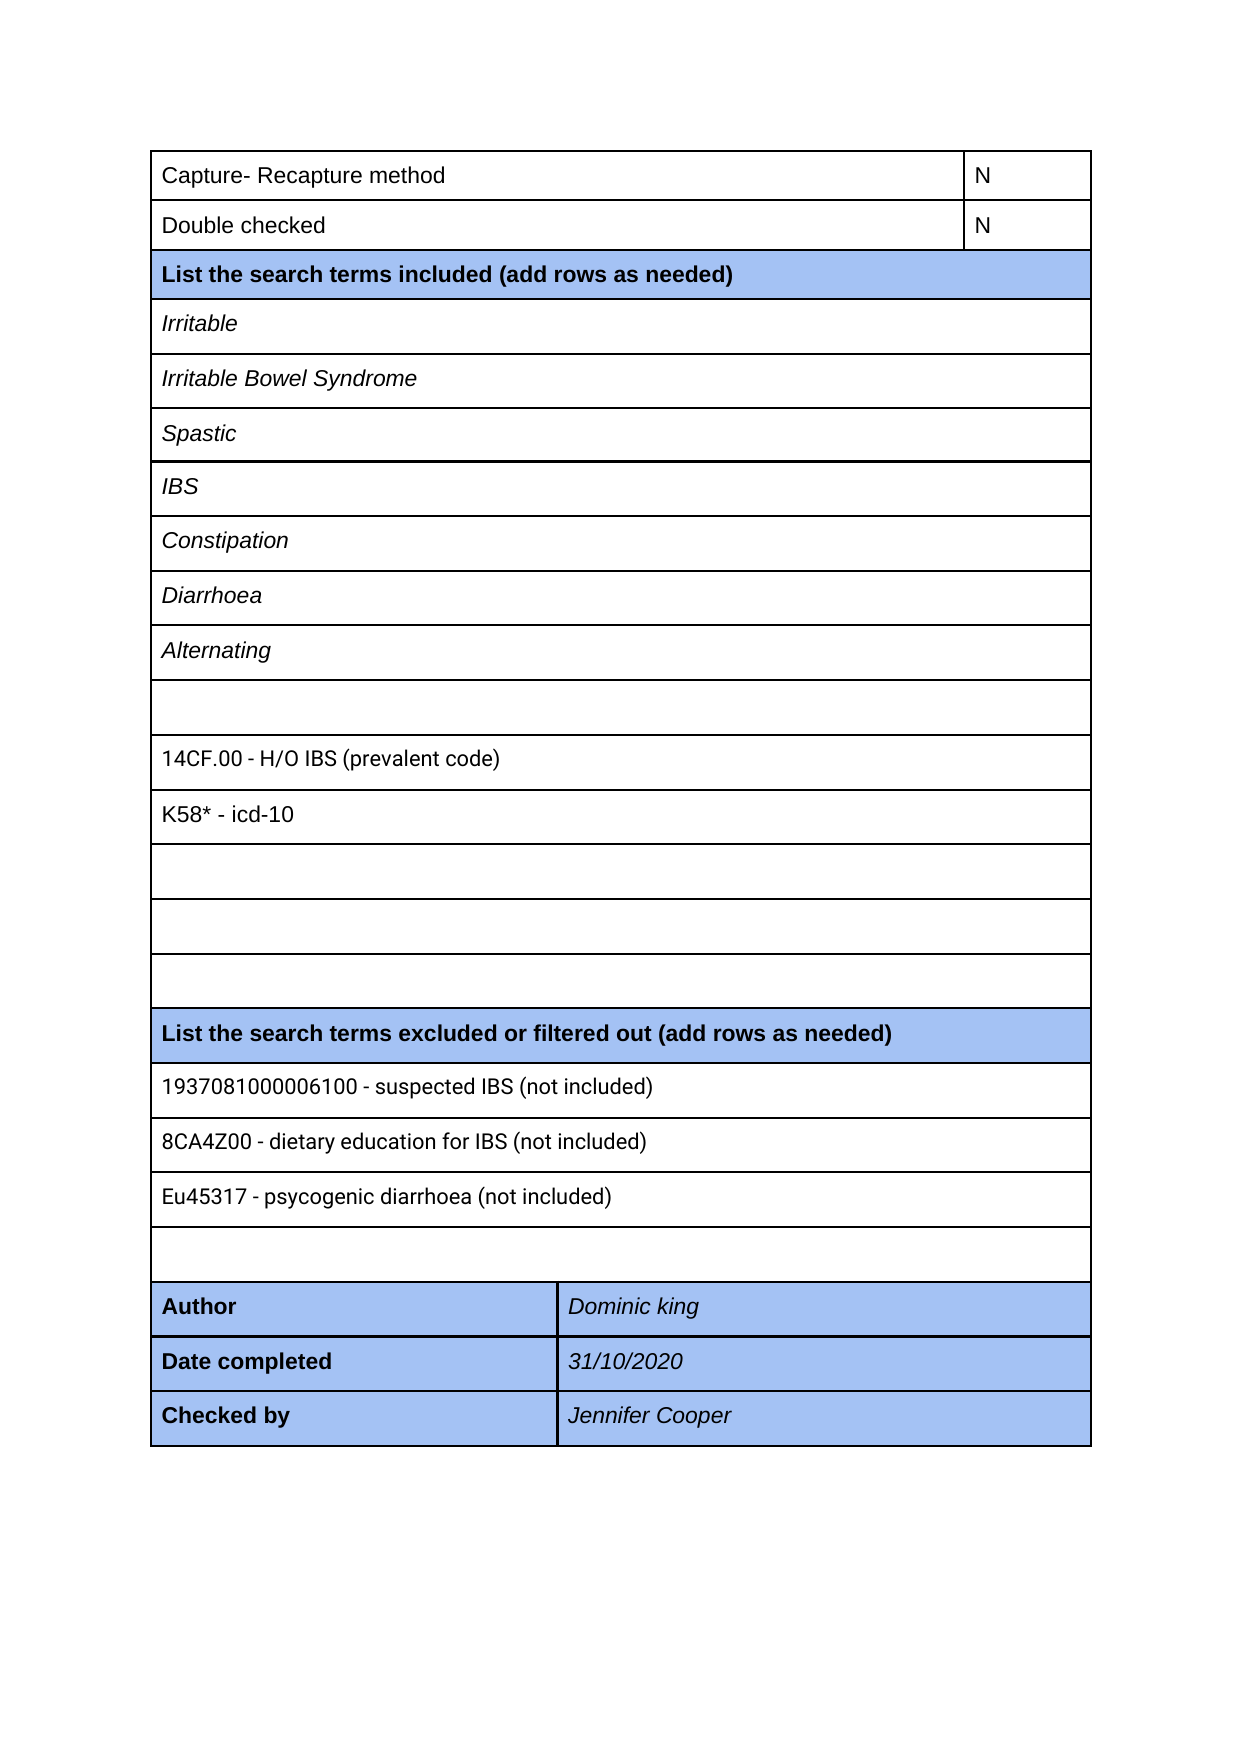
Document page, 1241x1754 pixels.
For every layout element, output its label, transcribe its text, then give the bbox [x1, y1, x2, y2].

table_cell 8CA4Z00 - dietary education for IBS (not included) [152, 1119, 1090, 1171]
table_cell [152, 845, 1090, 898]
table_cell Jennifer Cooper [559, 1392, 1090, 1445]
table_cell [152, 681, 1090, 734]
table_cell List the search terms excluded or filtered out (add rows as needed) [152, 1009, 1090, 1062]
table_cell Author [152, 1283, 556, 1335]
table_cell Irritable [152, 300, 1090, 352]
table_cell Capture- Recapture method [152, 152, 963, 199]
table_cell 14CF.00 - H/O IBS (prevalent code) [152, 736, 1090, 788]
table_cell 31/10/2020 [559, 1338, 1090, 1390]
table_cell Date completed [152, 1338, 556, 1390]
table_cell [152, 900, 1090, 952]
table_cell Double checked [152, 201, 963, 248]
table_cell Spastic [152, 409, 1090, 460]
table_cell Checked by [152, 1392, 556, 1445]
table_cell Eu45317 - psycogenic diarrhoea (not included) [152, 1173, 1090, 1226]
table_cell List the search terms included (add rows as needed) [152, 251, 1090, 298]
table_cell K58* - icd-10 [152, 791, 1090, 843]
table_cell Irritable Bowel Syndrome [152, 355, 1090, 407]
table_cell [152, 1228, 1090, 1281]
table_cell N [965, 152, 1090, 199]
table_cell 1937081000006100 - suspected IBS (not included) [152, 1064, 1090, 1117]
table_cell Alternating [152, 626, 1090, 679]
table_cell [152, 955, 1090, 1007]
table_cell Dominic king [559, 1283, 1090, 1335]
table_cell IBS [152, 463, 1090, 515]
table_cell Diarrhoea [152, 572, 1090, 624]
table_cell N [965, 201, 1090, 248]
table_cell Constipation [152, 517, 1090, 570]
